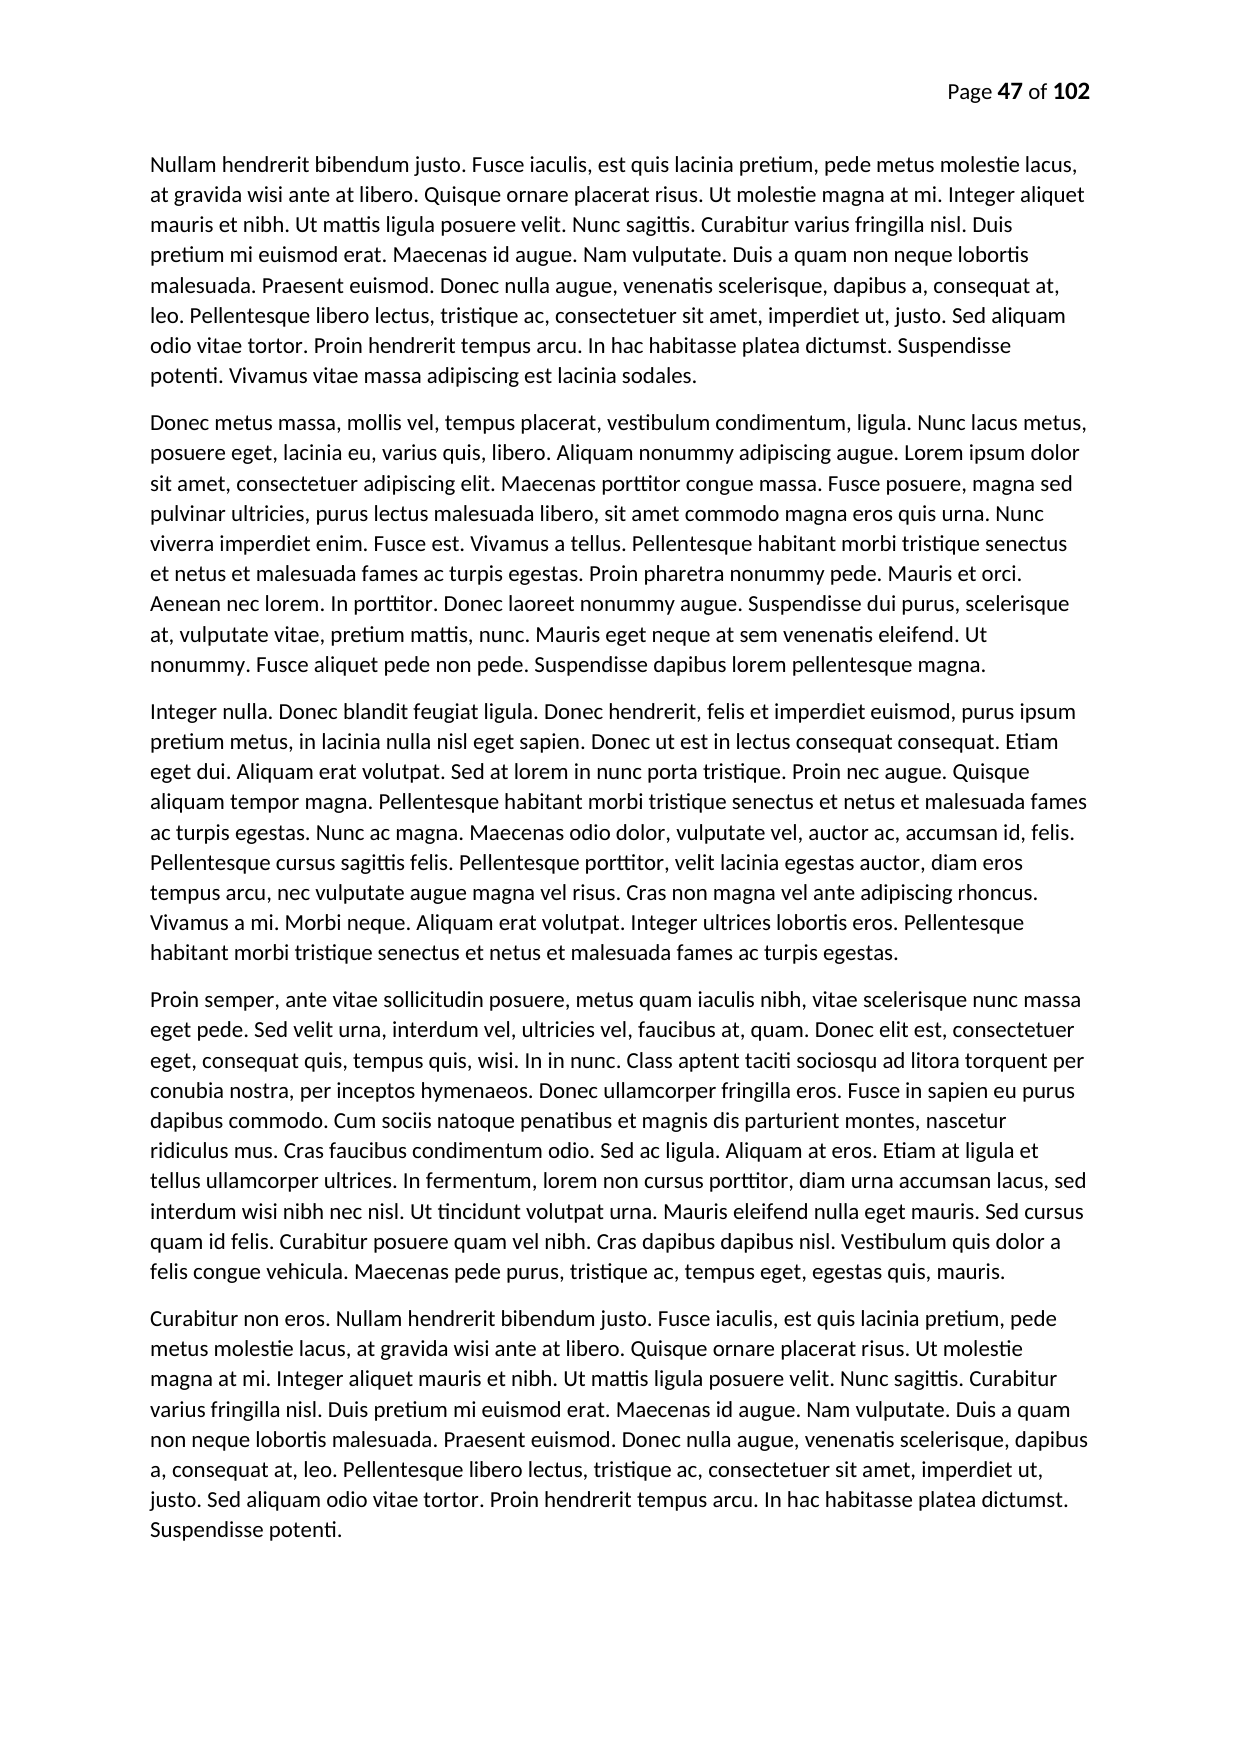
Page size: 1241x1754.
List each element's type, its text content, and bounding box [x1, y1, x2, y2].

text Nullam hendrerit bibendum justo. Fusce iaculis, est quis lacinia pretium, pede metus molestie lacus, at gravida wisi ante at libero. Quisque ornare placerat risus. Ut molestie magna at mi. Integer aliquet mauris et nibh. Ut mattis ligula posuere velit. Nunc sagittis. Curabitur varius fringilla nisl. Duis pretium mi euismod erat. Maecenas id augue. Nam vulputate. Duis a quam non neque lobortis malesuada. Praesent euismod. Donec nulla augue, venenatis scelerisque, dapibus a, consequat at, leo. Pellentesque libero lectus, tristique ac, consectetuer sit amet, imperdiet ut, justo. Sed aliquam odio vitae tortor. Proin hendrerit tempus arcu. In hac habitasse platea dictumst. Suspendisse potenti. Vivamus vitae massa adipiscing est lacinia sodales. [150, 150, 1090, 389]
text Curabitur non eros. Nullam hendrerit bibendum justo. Fusce iaculis, est quis lacinia pretium, pede metus molestie lacus, at gravida wisi ante at libero. Quisque ornare placerat risus. Ut molestie magna at mi. Integer aliquet mauris et nibh. Ut mattis ligula posuere velit. Nunc sagittis. Curabitur varius fringilla nisl. Duis pretium mi euismod erat. Maecenas id augue. Nam vulputate. Duis a quam non neque lobortis malesuada. Praesent euismod. Donec nulla augue, venenatis scelerisque, dapibus a, consequat at, leo. Pellentesque libero lectus, tristique ac, consectetuer sit amet, imperdiet ut, justo. Sed aliquam odio vitae tortor. Proin hendrerit tempus arcu. In hac habitasse platea dictumst. Suspendisse potenti. [150, 1304, 1090, 1544]
text Donec metus massa, mollis vel, tempus placerat, vestibulum condimentum, ligula. Nunc lacus metus, posuere eget, lacinia eu, varius quis, libero. Aliquam nonummy adipiscing augue. Lorem ipsum dolor sit amet, consectetuer adipiscing elit. Maecenas porttitor congue massa. Fusce posuere, magna sed pulvinar ultricies, purus lectus malesuada libero, sit amet commodo magna eros quis urna. Nunc viverra imperdiet enim. Fusce est. Vivamus a tellus. Pellentesque habitant morbi tristique senectus et netus et malesuada fames ac turpis egestas. Proin pharetra nonummy pede. Mauris et orci. Aenean nec lorem. In porttitor. Donec laoreet nonummy augue. Suspendisse dui purus, scelerisque at, vulputate vitae, pretium mattis, nunc. Mauris eget neque at sem venenatis eleifend. Ut nonummy. Fusce aliquet pede non pede. Suspendisse dapibus lorem pellentesque magna. [150, 408, 1090, 678]
text Proin semper, ante vitae sollicitudin posuere, metus quam iaculis nibh, vitae scelerisque nunc massa eget pede. Sed velit urna, interdum vel, ultricies vel, faucibus at, quam. Donec elit est, consectetuer eget, consequat quis, tempus quis, wisi. In in nunc. Class aptent taciti sociosqu ad litora torquent per conubia nostra, per inceptos hymenaeos. Donec ullamcorper fringilla eros. Fusce in sapien eu purus dapibus commodo. Cum sociis natoque penatibus et magnis dis parturient montes, nascetur ridiculus mus. Cras faucibus condimentum odio. Sed ac ligula. Aliquam at eros. Etiam at ligula et tellus ullamcorper ultrices. In fermentum, lorem non cursus porttitor, diam urna accumsan lacus, sed interdum wisi nibh nec nisl. Ut tincidunt volutpat urna. Mauris eleifend nulla eget mauris. Sed cursus quam id felis. Curabitur posuere quam vel nibh. Cras dapibus dapibus nisl. Vestibulum quis dolor a felis congue vehicula. Maecenas pede purus, tristique ac, tempus eget, egestas quis, mauris. [150, 985, 1090, 1285]
text Integer nulla. Donec blandit feugiat ligula. Donec hendrerit, felis et imperdiet euismod, purus ipsum pretium metus, in lacinia nulla nisl eget sapien. Donec ut est in lectus consequat consequat. Etiam eget dui. Aliquam erat volutpat. Sed at lorem in nunc porta tristique. Proin nec augue. Quisque aliquam tempor magna. Pellentesque habitant morbi tristique senectus et netus et malesuada fames ac turpis egestas. Nunc ac magna. Maecenas odio dolor, vulputate vel, auctor ac, accumsan id, felis. Pellentesque cursus sagittis felis. Pellentesque porttitor, velit lacinia egestas auctor, diam eros tempus arcu, nec vulputate augue magna vel risus. Cras non magna vel ante adipiscing rhoncus. Vivamus a mi. Morbi neque. Aliquam erat volutpat. Integer ultrices lobortis eros. Pellentesque habitant morbi tristique senectus et netus et malesuada fames ac turpis egestas. [150, 697, 1090, 967]
